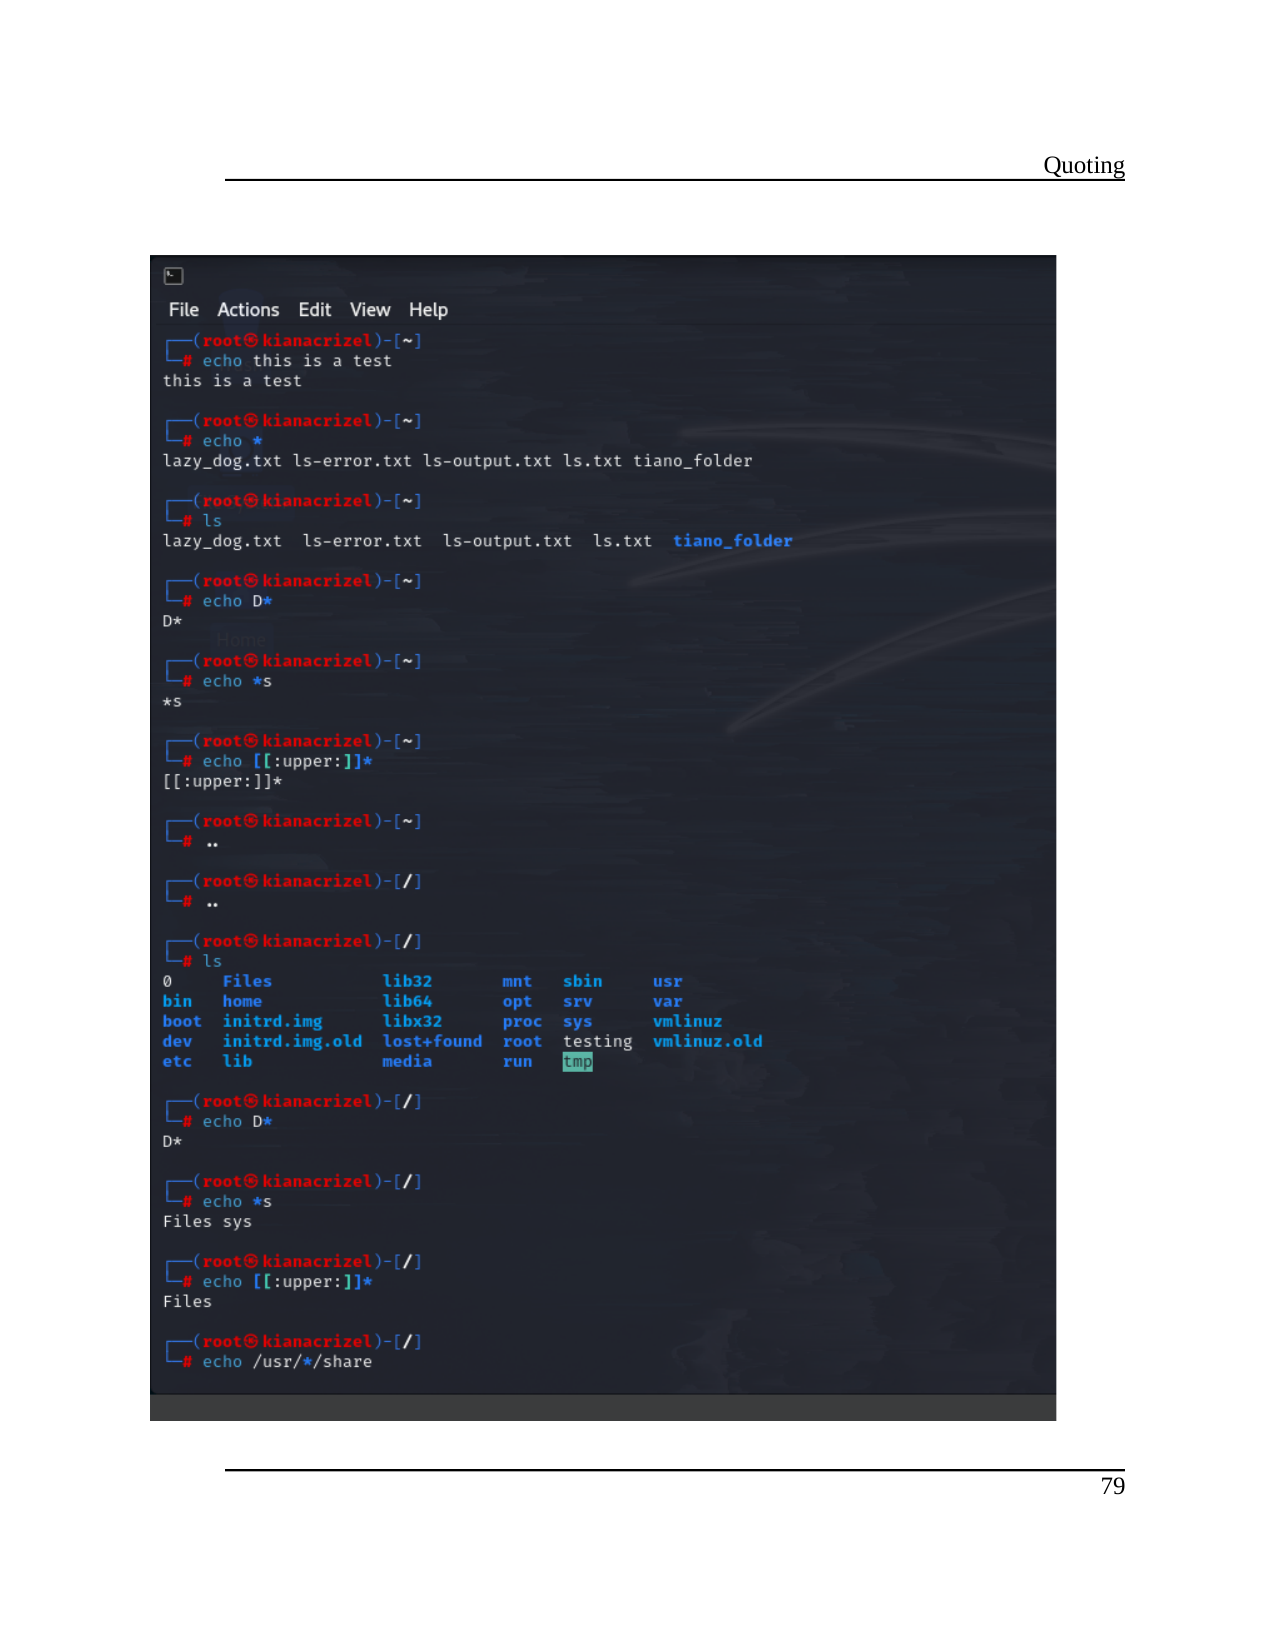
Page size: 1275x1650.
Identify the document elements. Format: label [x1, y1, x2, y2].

picture [150, 255, 1057, 1421]
